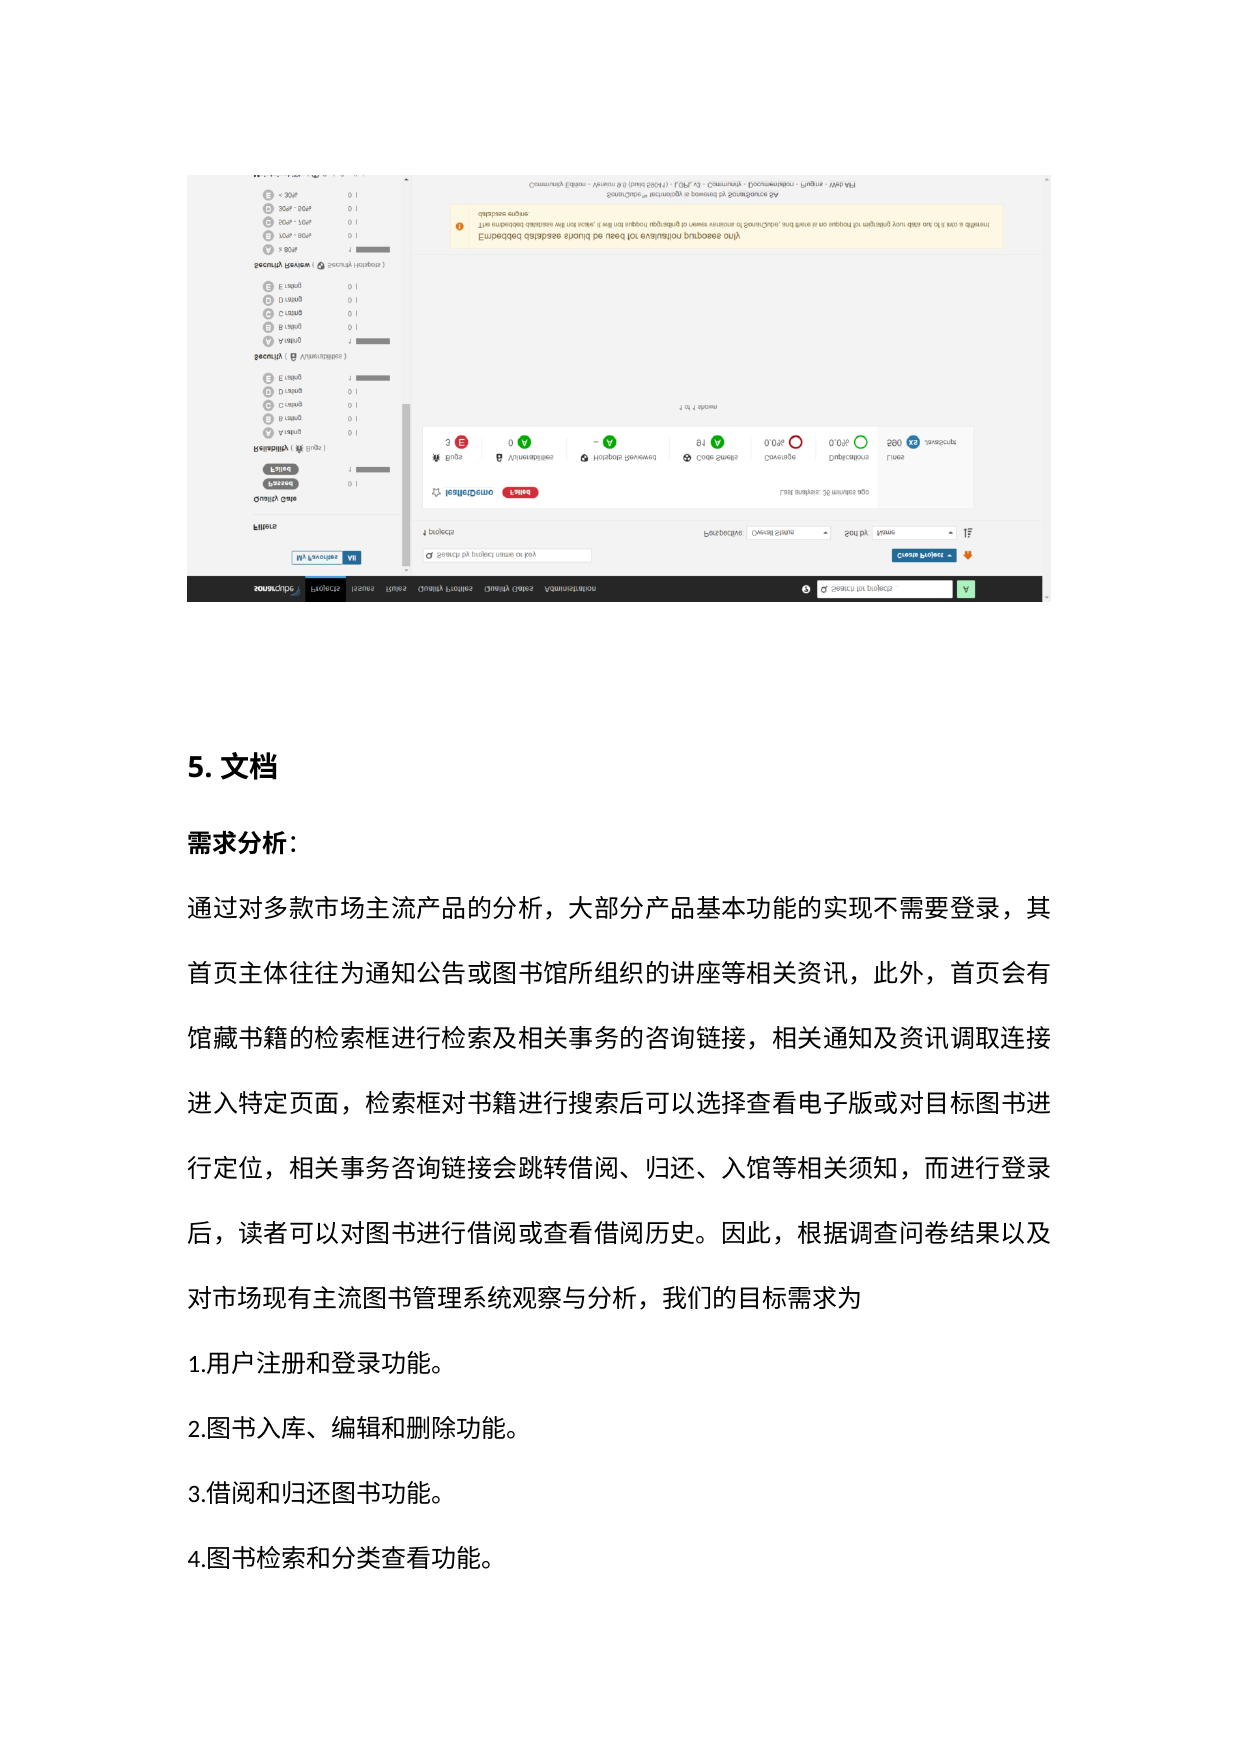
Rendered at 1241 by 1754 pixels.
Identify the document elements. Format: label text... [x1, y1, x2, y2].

text 2.图书入库、编辑和删除功能。 [187, 1394, 1053, 1459]
text 4.图书检索和分类查看功能。 [187, 1524, 1053, 1589]
picture [187, 175, 1051, 602]
subtitle 5. 文档 [187, 732, 1053, 797]
text 3.借阅和归还图书功能。 [187, 1459, 1053, 1524]
text 需求分析： [187, 809, 1053, 874]
text 1.用户注册和登录功能。 [187, 1329, 1053, 1394]
text 通过对多款市场主流产品的分析，大部分产品基本功能的实现不需要登录，其首页主体往往为通知公告或图书馆所组织的讲座等相关资讯，此外，首页会有馆藏书籍的检索框进行检索及相关事务的咨询链接，相关通知及资讯调取连接进入特定页面，检索框对书籍进行搜索后可以选择查看电子版或对目标图书进行定位，相关事务咨询链接会跳转借阅、归还、入馆等相关须知，而进行登录后，读者可以对图书进行借阅或查看借阅历史。因此，根据调查问卷结果以及对市场现有主流图书管理系统观察与分析，我们的目标需求为 [187, 874, 1053, 1329]
